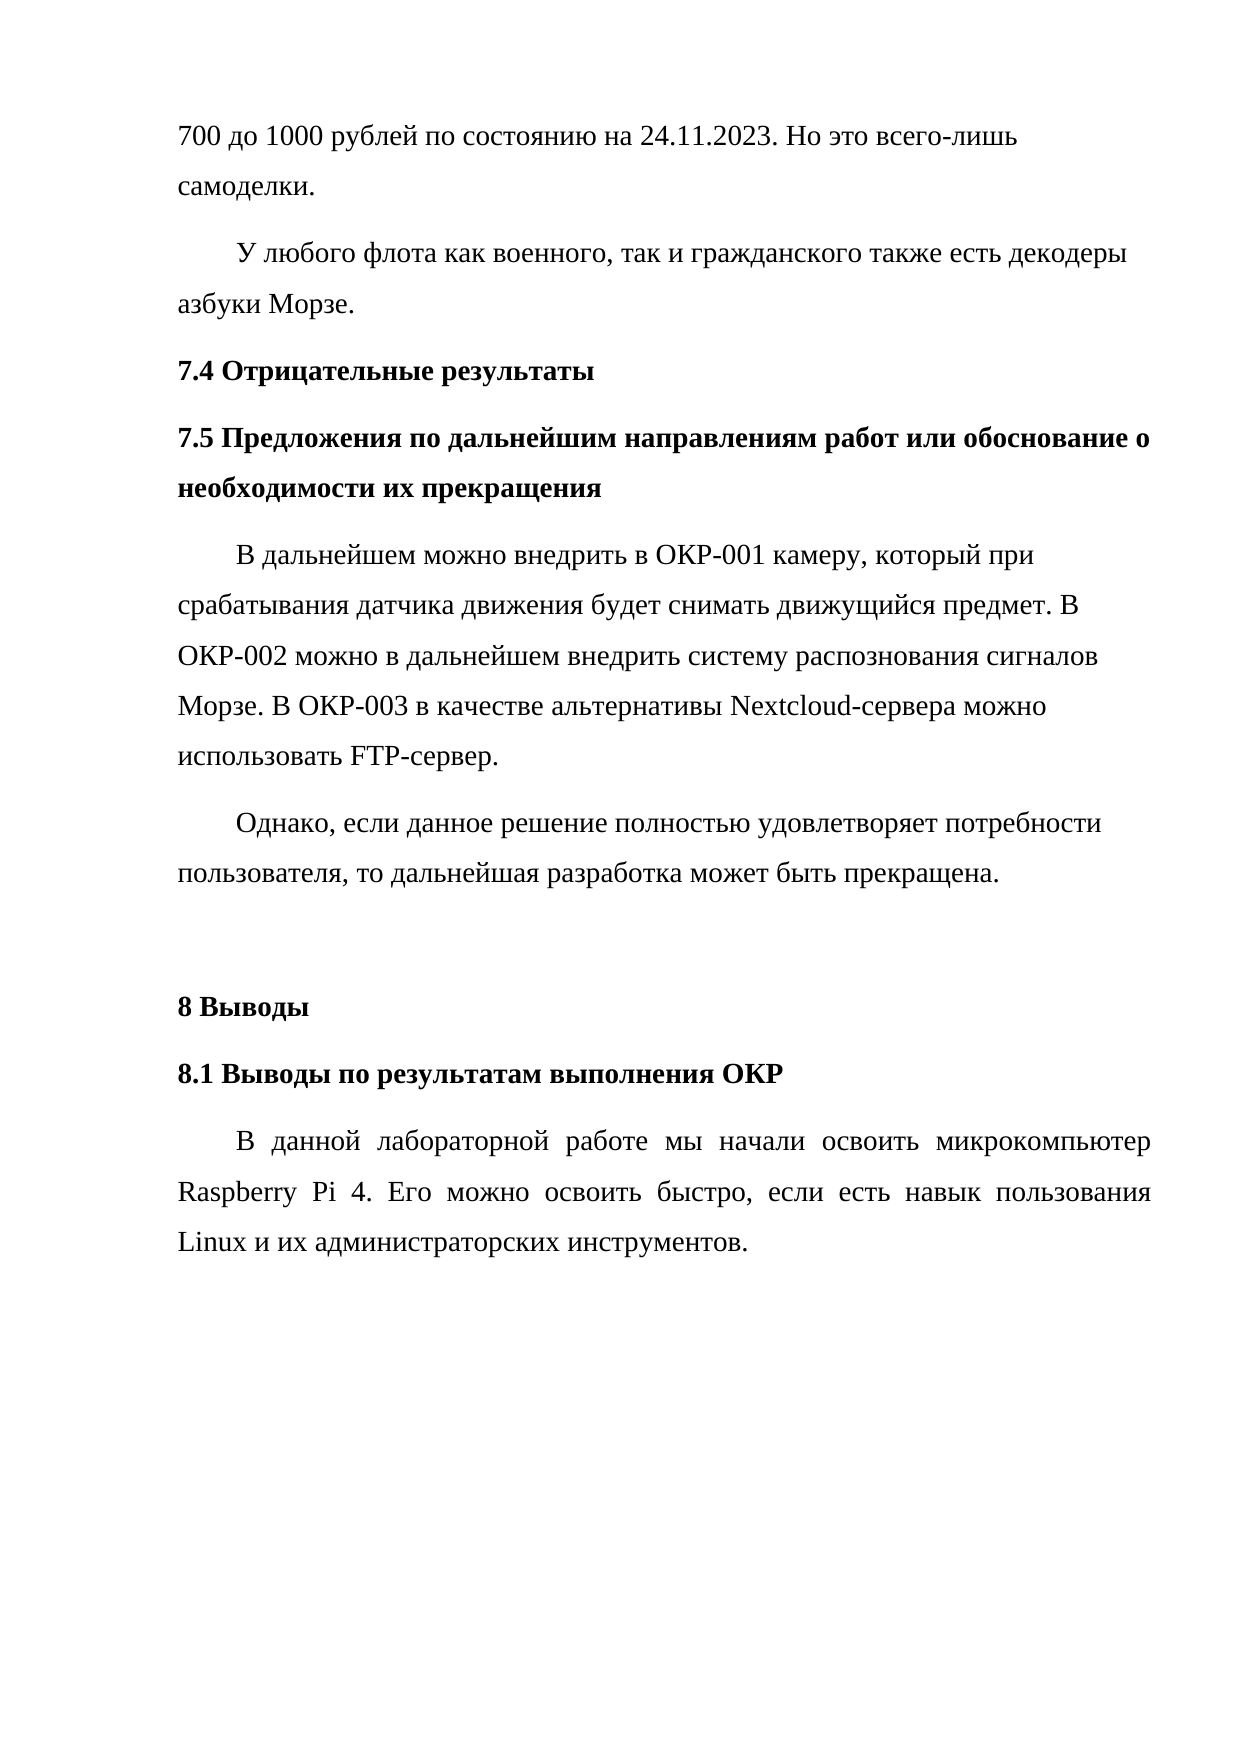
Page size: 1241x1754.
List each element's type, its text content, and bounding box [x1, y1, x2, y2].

text У любого флота как военного, так и гражданского также есть декодеры азбуки Морзе. [177, 235, 1152, 319]
text 7.5 Предложения по дальнейшим направлениям работ или обоснование о необходимости их прекращения [177, 420, 1152, 503]
text 8 Выводы [177, 989, 1152, 1023]
text Однако, если данное решение полностью удовлетворяет потребности пользователя, то дальнейшая разработка может быть прекращена. [177, 805, 1152, 889]
text В данной лабораторной работе мы начали освоить микрокомпьютер Raspberry Pi 4. Его можно освоить быстро, если есть навык пользования Linux и их администраторских инструментов. [177, 1123, 1152, 1258]
text В дальнейшем можно внедрить в ОКР-001 камеру, который при срабатывания датчика движения будет снимать движущийся предмет. В ОКР-002 можно в дальнейшем внедрить систему распознования сигналов Морзе. В ОКР-003 в качестве альтернативы Nextcloud-сервера можно использовать FTP-сервер. [177, 537, 1152, 772]
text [177, 118, 1152, 202]
text 7.4 Отрицательные результаты [177, 353, 1152, 386]
text 8.1 Выводы по результатам выполнения ОКР [177, 1056, 1152, 1090]
